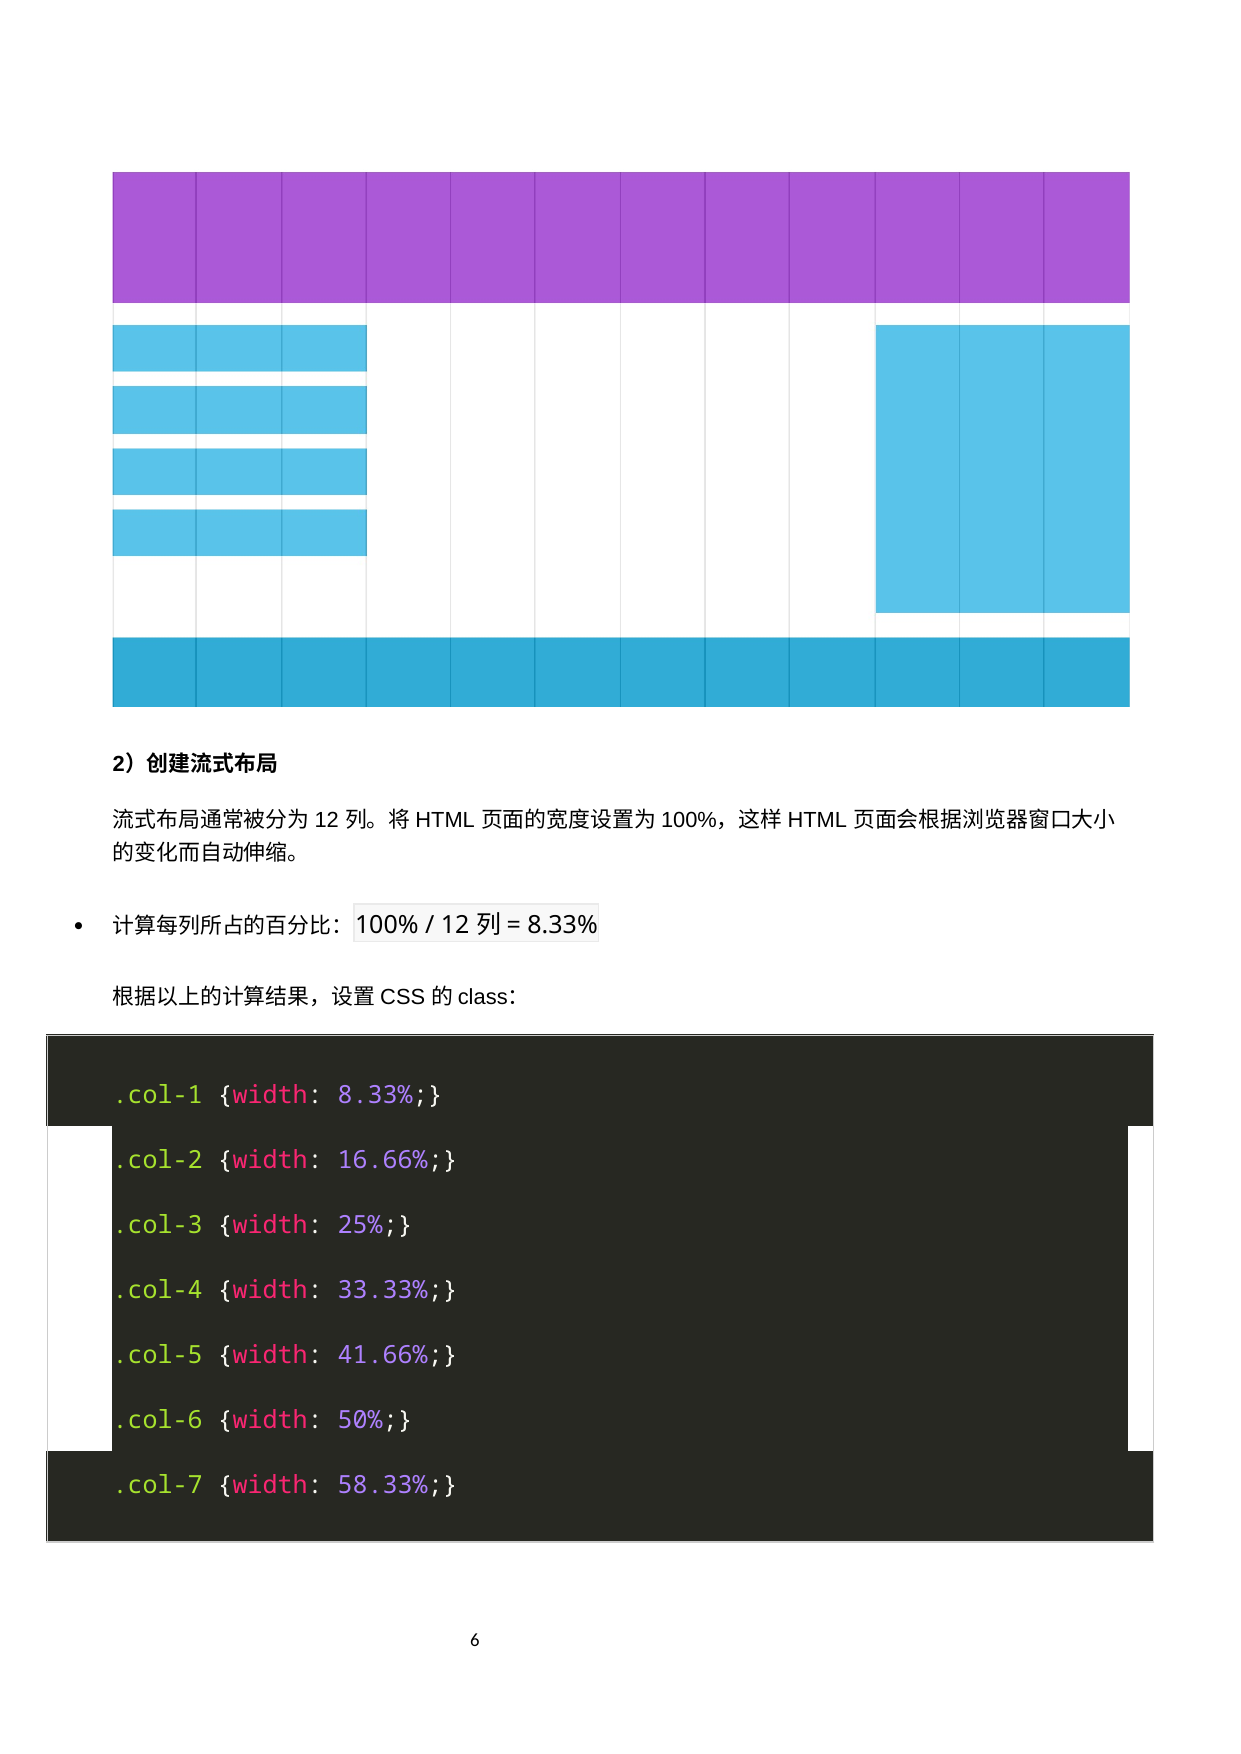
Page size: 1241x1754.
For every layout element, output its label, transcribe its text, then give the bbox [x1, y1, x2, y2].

text .col-6 {width: 50%;} [112, 1386, 1128, 1424]
text 流式布局通常被分为 12 列。将 HTML 页面的宽度设置为 100%，这样 HTML 页面会根据浏览器窗口大小的变化而自动伸缩。 [112, 802, 1128, 867]
text .col-1 {width: 8.33%;} [48, 1036, 1153, 1126]
text 根据以上的计算结果，设置 CSS 的 class： [112, 978, 1128, 1011]
text .col-4 {width: 33.33%;} [112, 1256, 1128, 1321]
text .col-5 {width: 41.66%;} [112, 1321, 1128, 1386]
text .col-7 {width: 58.33%;} [48, 1424, 1153, 1541]
list 计算每列所占的百分比：100% / 12 列 = 8.33% [75, 890, 1128, 955]
text .col-2 {width: 16.66%;} [112, 1126, 1128, 1191]
picture [112, 169, 1130, 707]
text 2）创建流式布局 [112, 746, 1128, 778]
text .col-3 {width: 25%;} [112, 1191, 1128, 1256]
